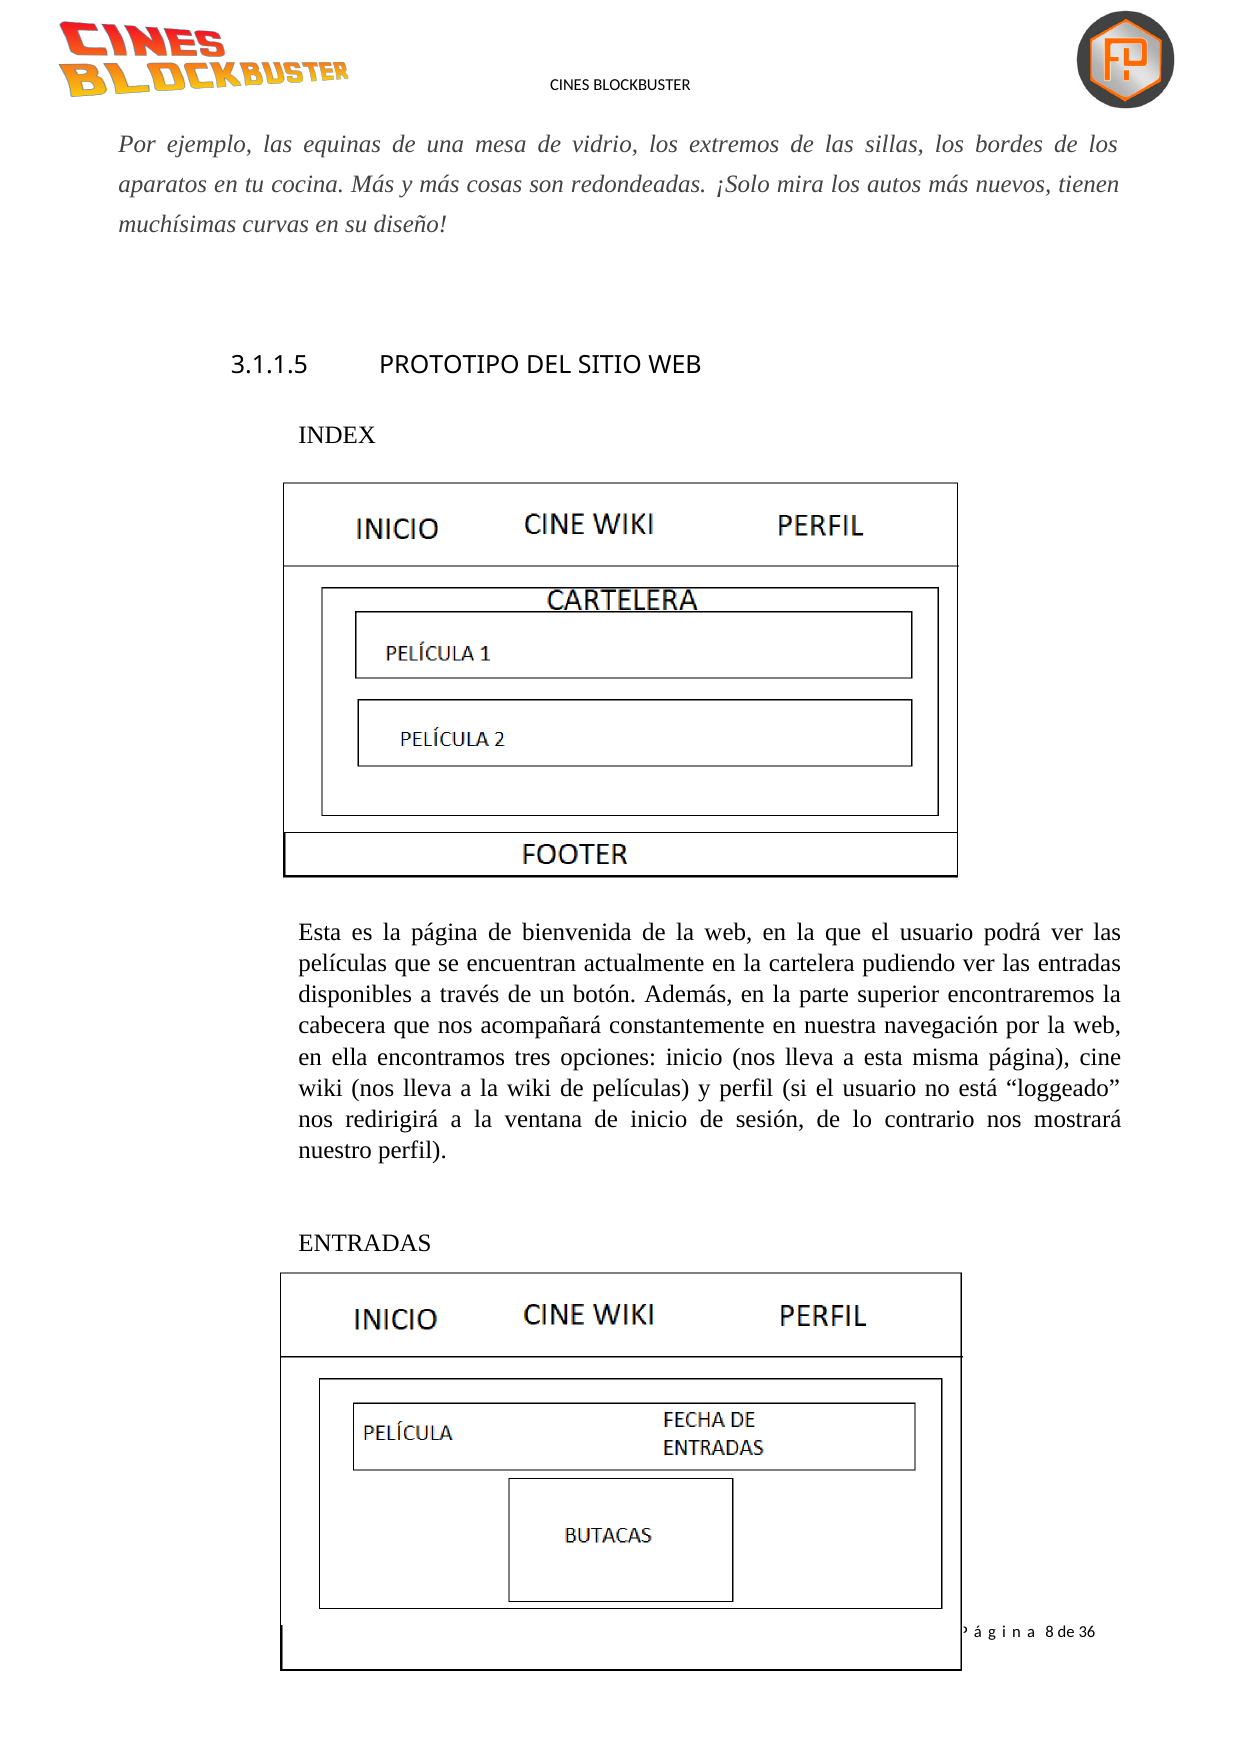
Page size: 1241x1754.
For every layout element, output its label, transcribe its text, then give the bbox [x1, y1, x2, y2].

list PROTOTIPO DEL SITIO WEB [231, 347, 1122, 381]
picture [58, 21, 349, 97]
list INDEX [298, 421, 1122, 449]
list Esta es la página de bienvenida de la web, en la que el usuario podrá ver las películas que se encuentran actualmente en la cartelera pudiendo ver las entradas disponibles a través de un botón. Además, en la parte superior encontraremos la cabecera que nos acompañará constantemente en nuestra navegación por la web, en ella encontramos tres opciones: inicio (nos lleva a esta misma página), cine wiki (nos lleva a la wiki de películas) y perfil (si el usuario no está “loggeado” nos redirigirá a la ventana de inicio de sesión, de lo contrario nos mostrará nuestro perfil). [298, 917, 1122, 1163]
picture [1010, 0, 1241, 134]
list ENTRADAS [298, 1228, 1122, 1257]
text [118, 118, 1122, 238]
picture [276, 1266, 964, 1677]
picture [279, 480, 962, 882]
